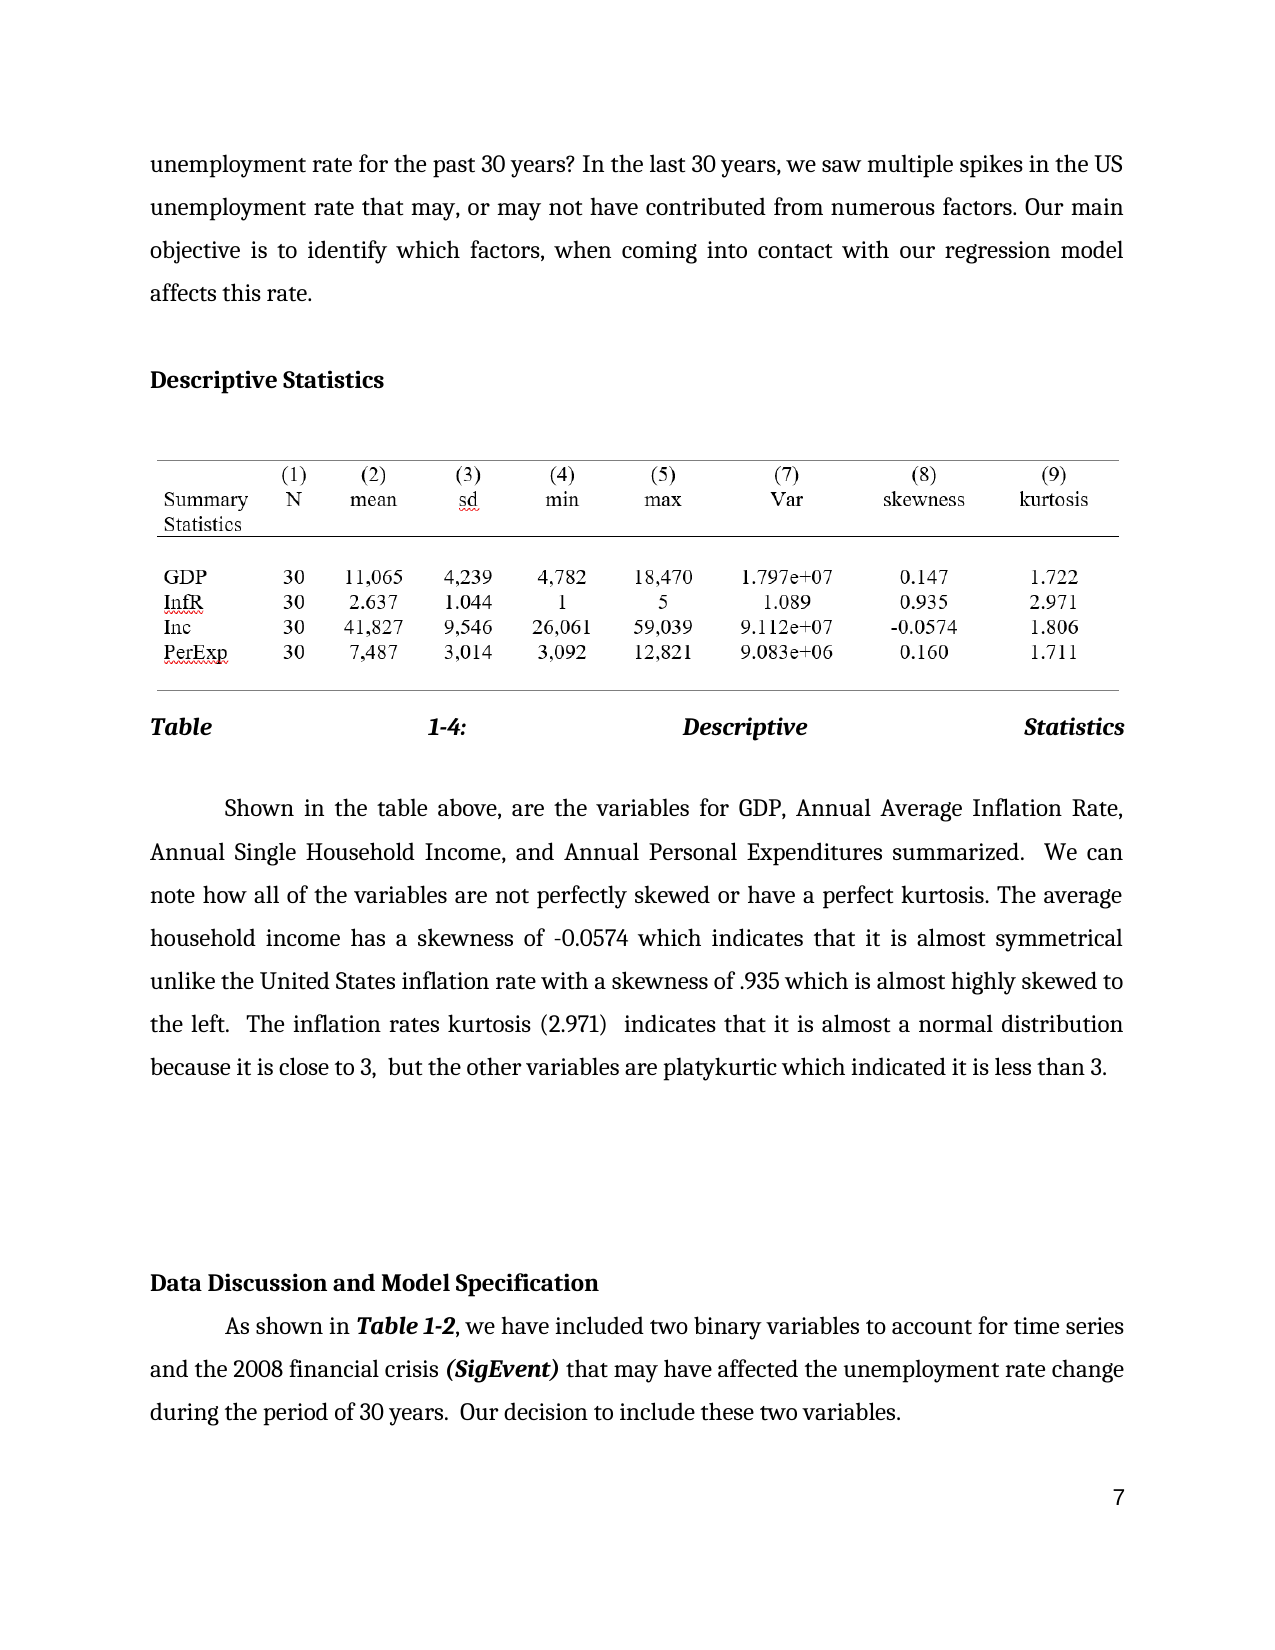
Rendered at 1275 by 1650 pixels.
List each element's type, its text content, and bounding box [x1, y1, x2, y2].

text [150, 150, 1125, 308]
text Data Discussion and Model Specification [150, 1269, 1125, 1297]
text As shown in Table 1-2, we have included two binary variables to account for time series and the 2008 financial crisis (SigEvent) that may have affected the unemployment rate change during the period of 30 years. Our decision to include these two variables. [150, 1312, 1125, 1427]
text Shown in the table above, are the variables for GDP, Annual Average Inflation Rate, Annual Single Household Income, and Annual Personal Expenditures summarized. We can note how all of the variables are not perfectly skewed or have a perfect kurtosis. The average household income has a skewness of -0.0574 which indicates that it is almost symmetrical unlike the United States inflation rate with a skewness of .935 which is almost highly skewed to the left. The inflation rates kurtosis (2.971) indicates that it is almost a normal distribution because it is close to 3, but the other variables are platykurtic which indicated it is less than 3. [150, 794, 1125, 1082]
picture [150, 451, 1125, 700]
text Descriptive Statistics [150, 366, 1125, 394]
text Table 1-4: Descriptive Statistics [150, 713, 1125, 781]
